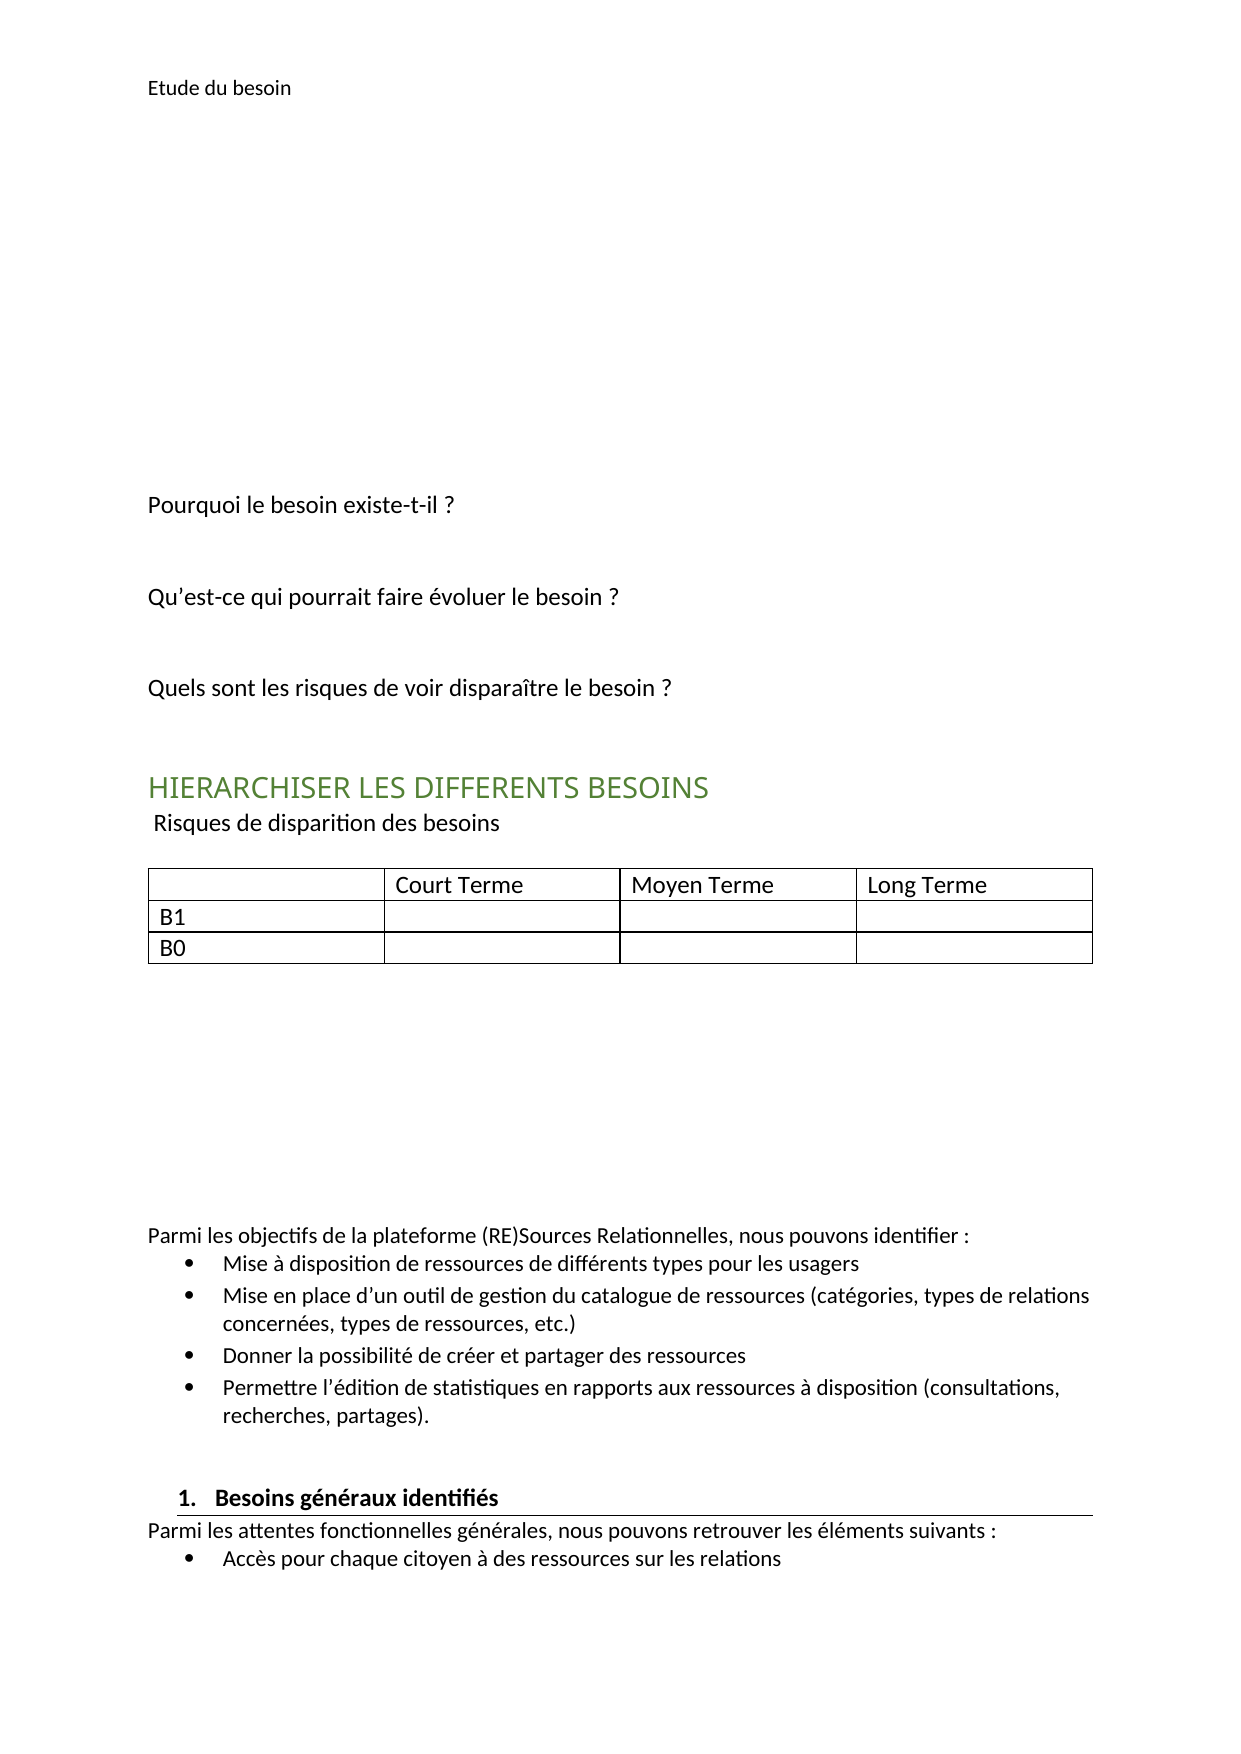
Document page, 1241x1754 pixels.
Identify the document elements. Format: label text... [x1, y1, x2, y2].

subtitle HIERARCHISER LES DIFFERENTS BESOINS [148, 767, 1093, 807]
list Permettre l’édition de statistiques en rapports aux ressources à disposition (consultations, recherches, partages). [185, 1373, 1093, 1429]
table_header Long Terme [857, 869, 1092, 900]
table_cell [857, 901, 1092, 931]
text Risques de disparition des besoins [148, 807, 1093, 838]
table_cell [385, 901, 619, 931]
text Besoins généraux identifiés [177, 1482, 1093, 1515]
table_cell B1 [149, 901, 384, 931]
table_header Moyen Terme [621, 869, 856, 900]
table_cell [385, 933, 619, 963]
table_header [149, 869, 384, 900]
list Mise à disposition de ressources de différents types pour les usagers [185, 1249, 1093, 1277]
table_cell B0 [149, 933, 384, 963]
text Quels sont les risques de voir disparaître le besoin ? [148, 673, 1093, 703]
list Donner la possibilité de créer et partager des ressources [185, 1341, 1093, 1369]
table_header Court Terme [385, 869, 619, 900]
text Pourquoi le besoin existe-t-il ? [148, 489, 1093, 520]
text Parmi les attentes fonctionnelles générales, nous pouvons retrouver les éléments suivants : [148, 1516, 1093, 1544]
text Qu’est-ce qui pourrait faire évoluer le besoin ? [148, 581, 1093, 612]
list Mise en place d’un outil de gestion du catalogue de ressources (catégories, types de relations concernées, types de ressources, etc.) [185, 1281, 1093, 1337]
table_cell [857, 933, 1092, 963]
text Parmi les objectifs de la plateforme (RE)Sources Relationnelles, nous pouvons identifier : [148, 1221, 1093, 1249]
table_cell [621, 933, 856, 963]
table_cell [621, 901, 856, 931]
list Accès pour chaque citoyen à des ressources sur les relations [185, 1544, 1093, 1572]
